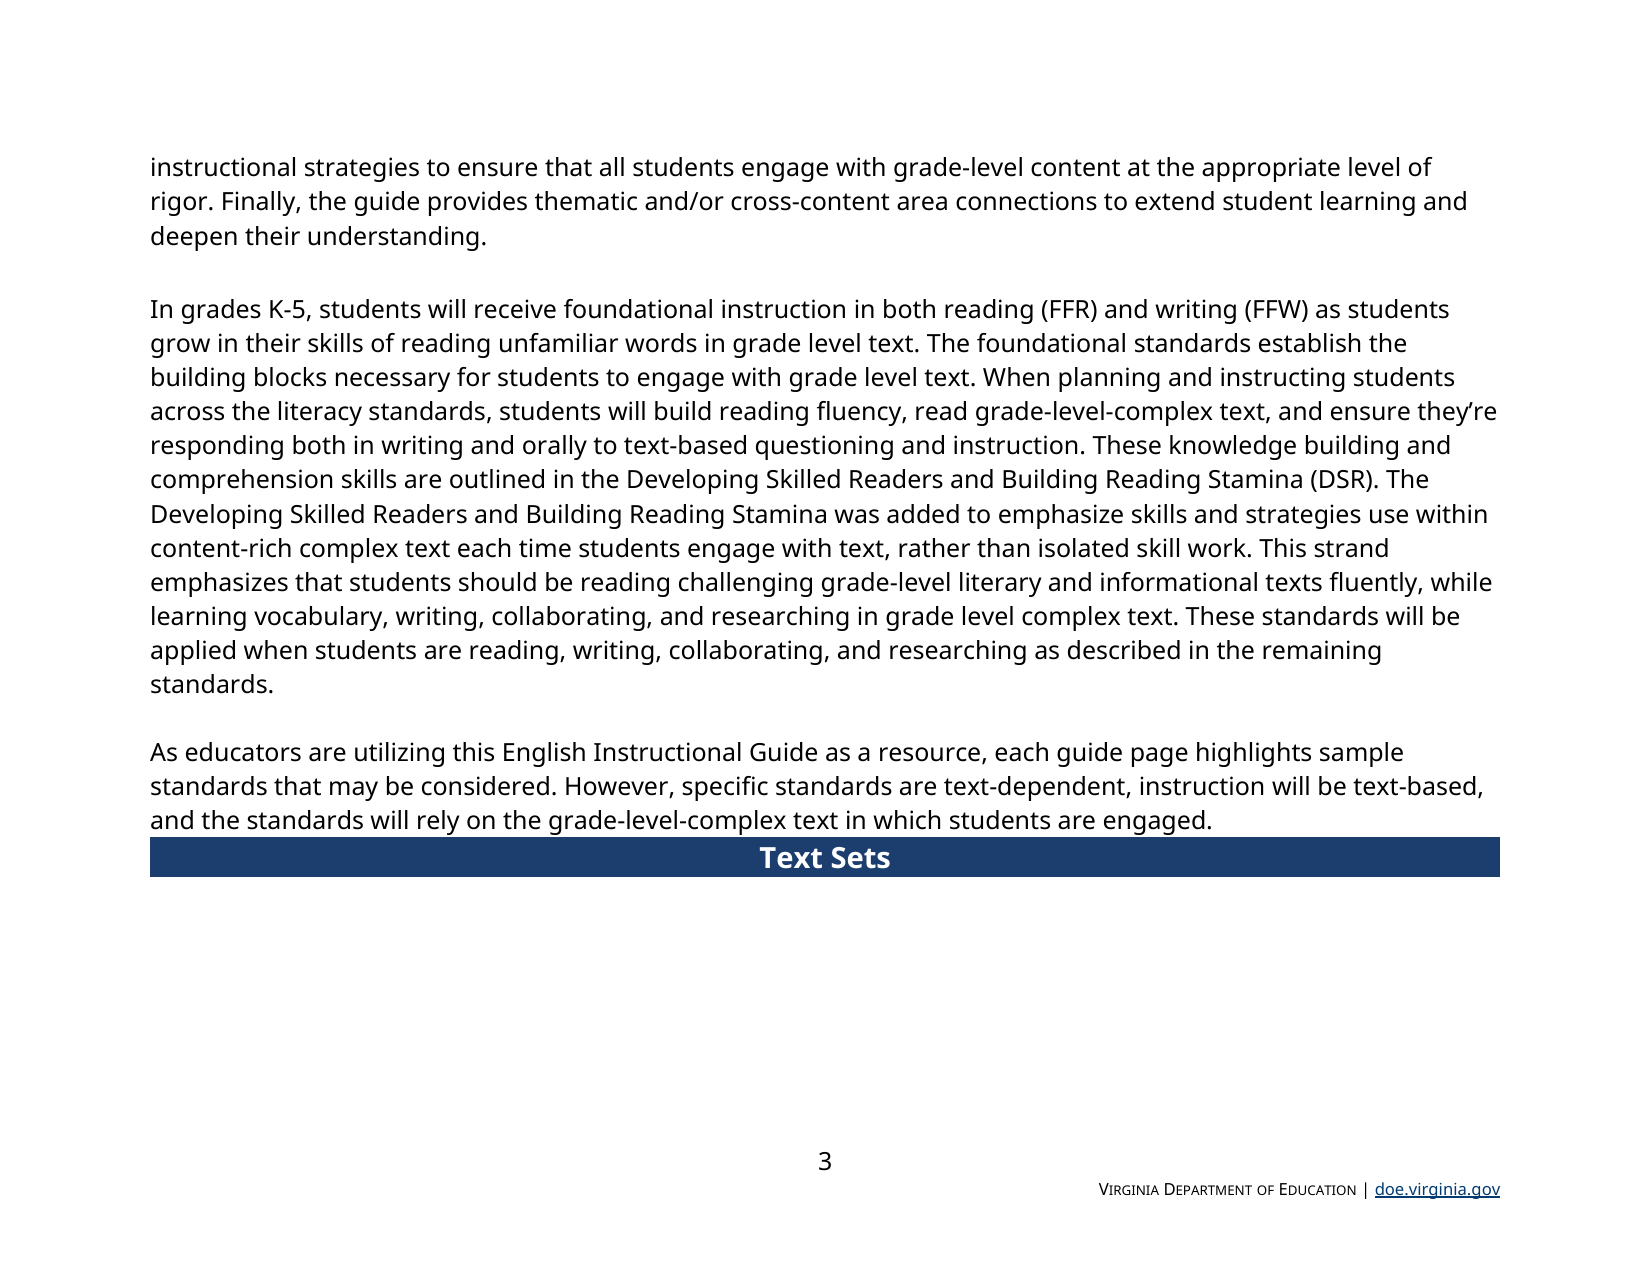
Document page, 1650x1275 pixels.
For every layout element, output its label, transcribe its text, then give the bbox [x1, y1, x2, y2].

text In grades K-5, students will receive foundational instruction in both reading (FFR) and writing (FFW) as students grow in their skills of reading unfamiliar words in grade level text. The foundational standards establish the building blocks necessary for students to engage with grade level text. When planning and instructing students across the literacy standards, students will build reading fluency, read grade-level-complex text, and ensure they’re responding both in writing and orally to text-based questioning and instruction. These knowledge building and comprehension skills are outlined in the Developing Skilled Readers and Building Reading Stamina (DSR). The Developing Skilled Readers and Building Reading Stamina was added to emphasize skills and strategies use within content-rich complex text each time students engage with text, rather than isolated skill work. This strand emphasizes that students should be reading challenging grade-level literary and informational texts fluently, while learning vocabulary, writing, collaborating, and researching in grade level complex text. These standards will be applied when students are reading, writing, collaborating, and researching as described in the remaining standards. [150, 292, 1500, 701]
text As educators are utilizing this English Instructional Guide as a resource, each guide page highlights sample standards that may be considered. However, specific standards are text-dependent, instruction will be text-based, and the standards will rely on the grade-level-complex text in which students are engaged. [150, 735, 1500, 837]
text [150, 150, 1500, 252]
text Text Sets [150, 837, 1500, 877]
